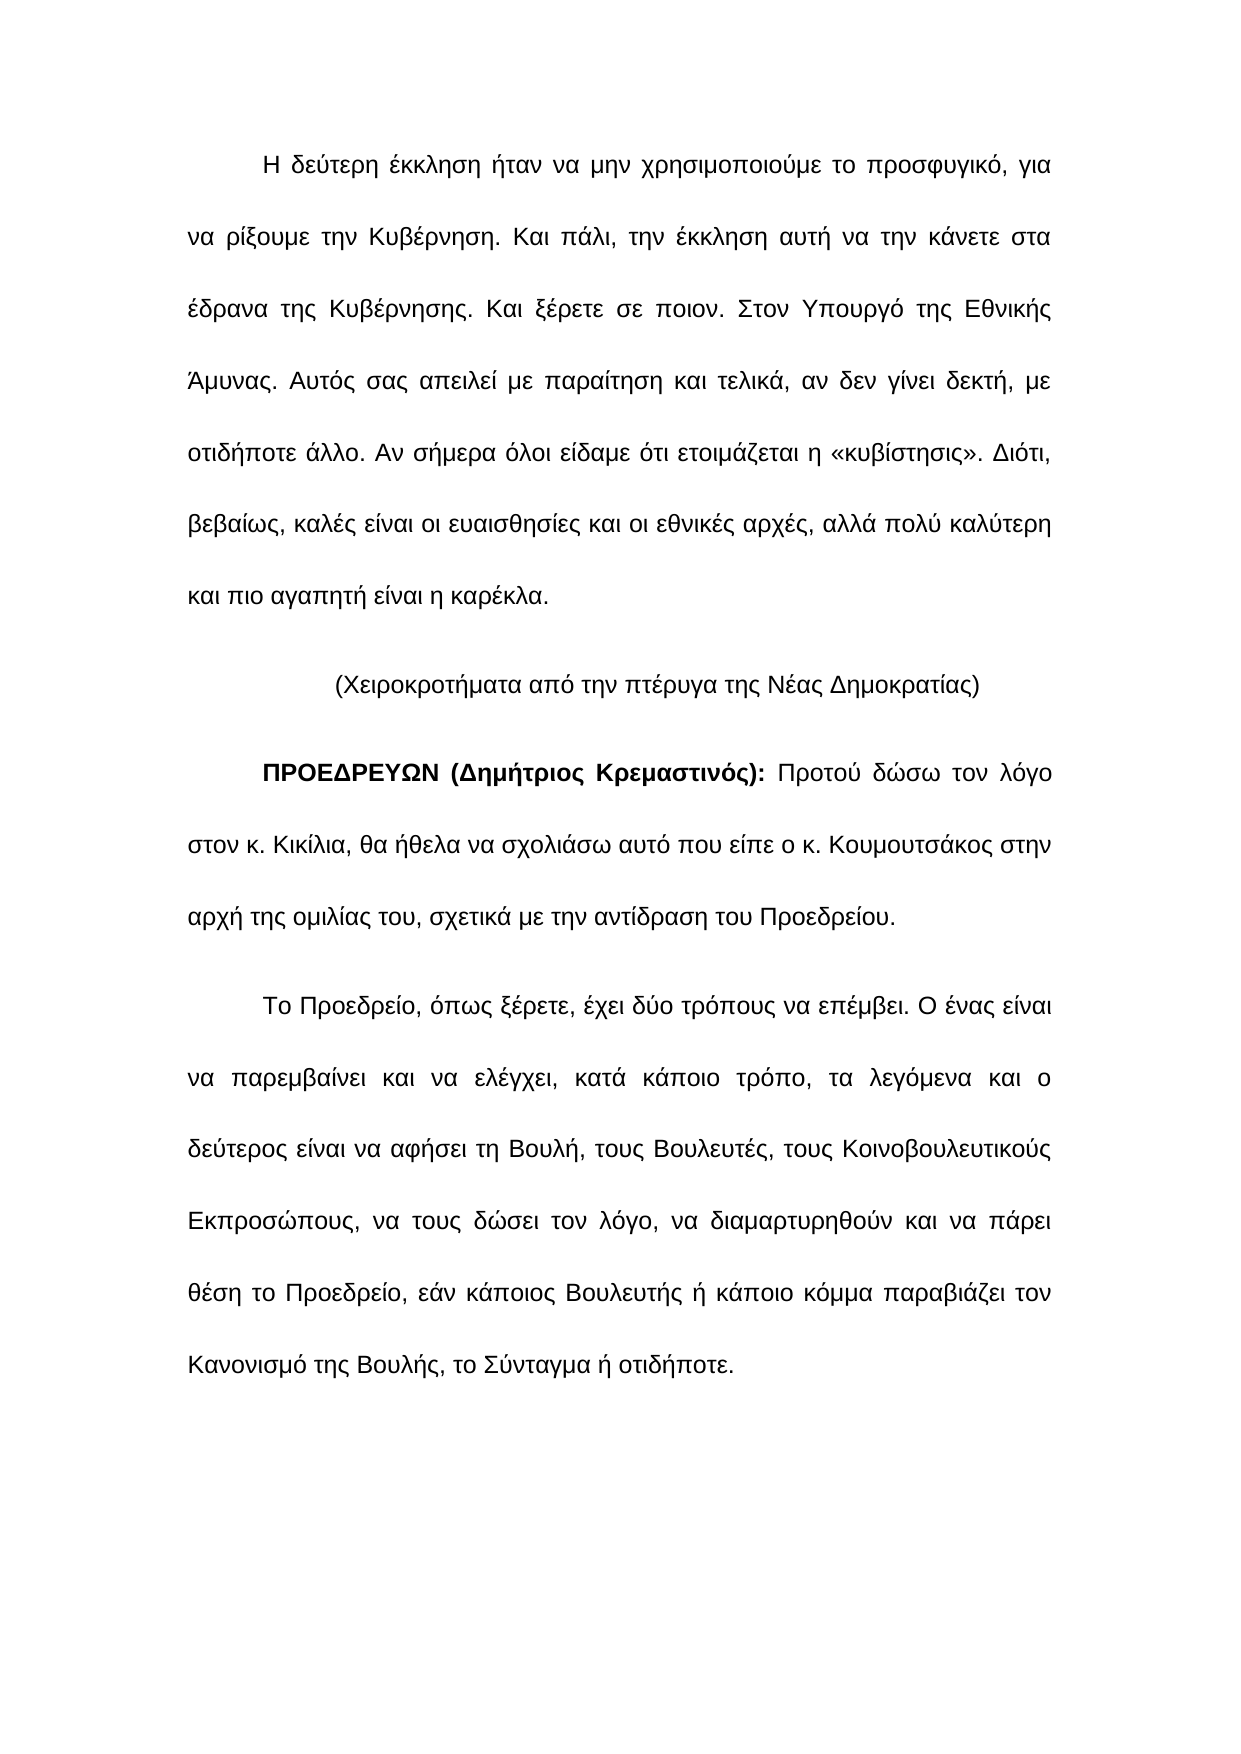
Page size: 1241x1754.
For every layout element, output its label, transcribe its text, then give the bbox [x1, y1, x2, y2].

text (Χειροκροτήματα από την πτέρυγα της Νέας Δημοκρατίας) [187, 670, 1053, 698]
text Το Προεδρείο, όπως ξέρετε, έχει δύο τρόπους να επέμβει. Ο ένας είναι να παρεμβαίνει και να ελέγχει, κατά κάποιο τρόπο, τα λεγόμενα και ο δεύτερος είναι να αφήσει τη Βουλή, τους Βουλευτές, τους Κοινοβουλευτικούς Εκπροσώπους, να τους δώσει τον λόγο, να διαμαρτυρηθούν και να πάρει θέση το Προεδρείο, εάν κάποιος Βουλευτής ή κάποιο κόμμα παραβιάζει τον Κανονισμό της Βουλής, το Σύνταγμα ή οτιδήποτε. [187, 991, 1053, 1379]
text Η δεύτερη έκκληση ήταν να μην χρησιμοποιούμε το προσφυγικό, για να ρίξουμε την Κυβέρνηση. Και πάλι, την έκκληση αυτή να την κάνετε στα έδρανα της Κυβέρνησης. Και ξέρετε σε ποιον. Στον Υπουργό της Εθνικής Άμυνας. Αυτός σας απειλεί με παραίτηση και τελικά, αν δεν γίνει δεκτή, με οτιδήποτε άλλο. Αν σήμερα όλοι είδαμε ότι ετοιμάζεται η «κυβίστησις». Διότι, βεβαίως, καλές είναι οι ευαισθησίες και οι εθνικές αρχές, αλλά πολύ καλύτερη και πιο αγαπητή είναι η καρέκλα. [187, 150, 1053, 610]
text ΠΡΟΕΔΡΕΥΩΝ (Δημήτριος Κρεμαστινός): Προτού δώσω τον λόγο στον κ. Κικίλια, θα ήθελα να σχολιάσω αυτό που είπε ο κ. Κουμουτσάκος στην αρχή της ομιλίας του, σχετικά με την αντίδραση του Προεδρείου. [187, 758, 1053, 931]
